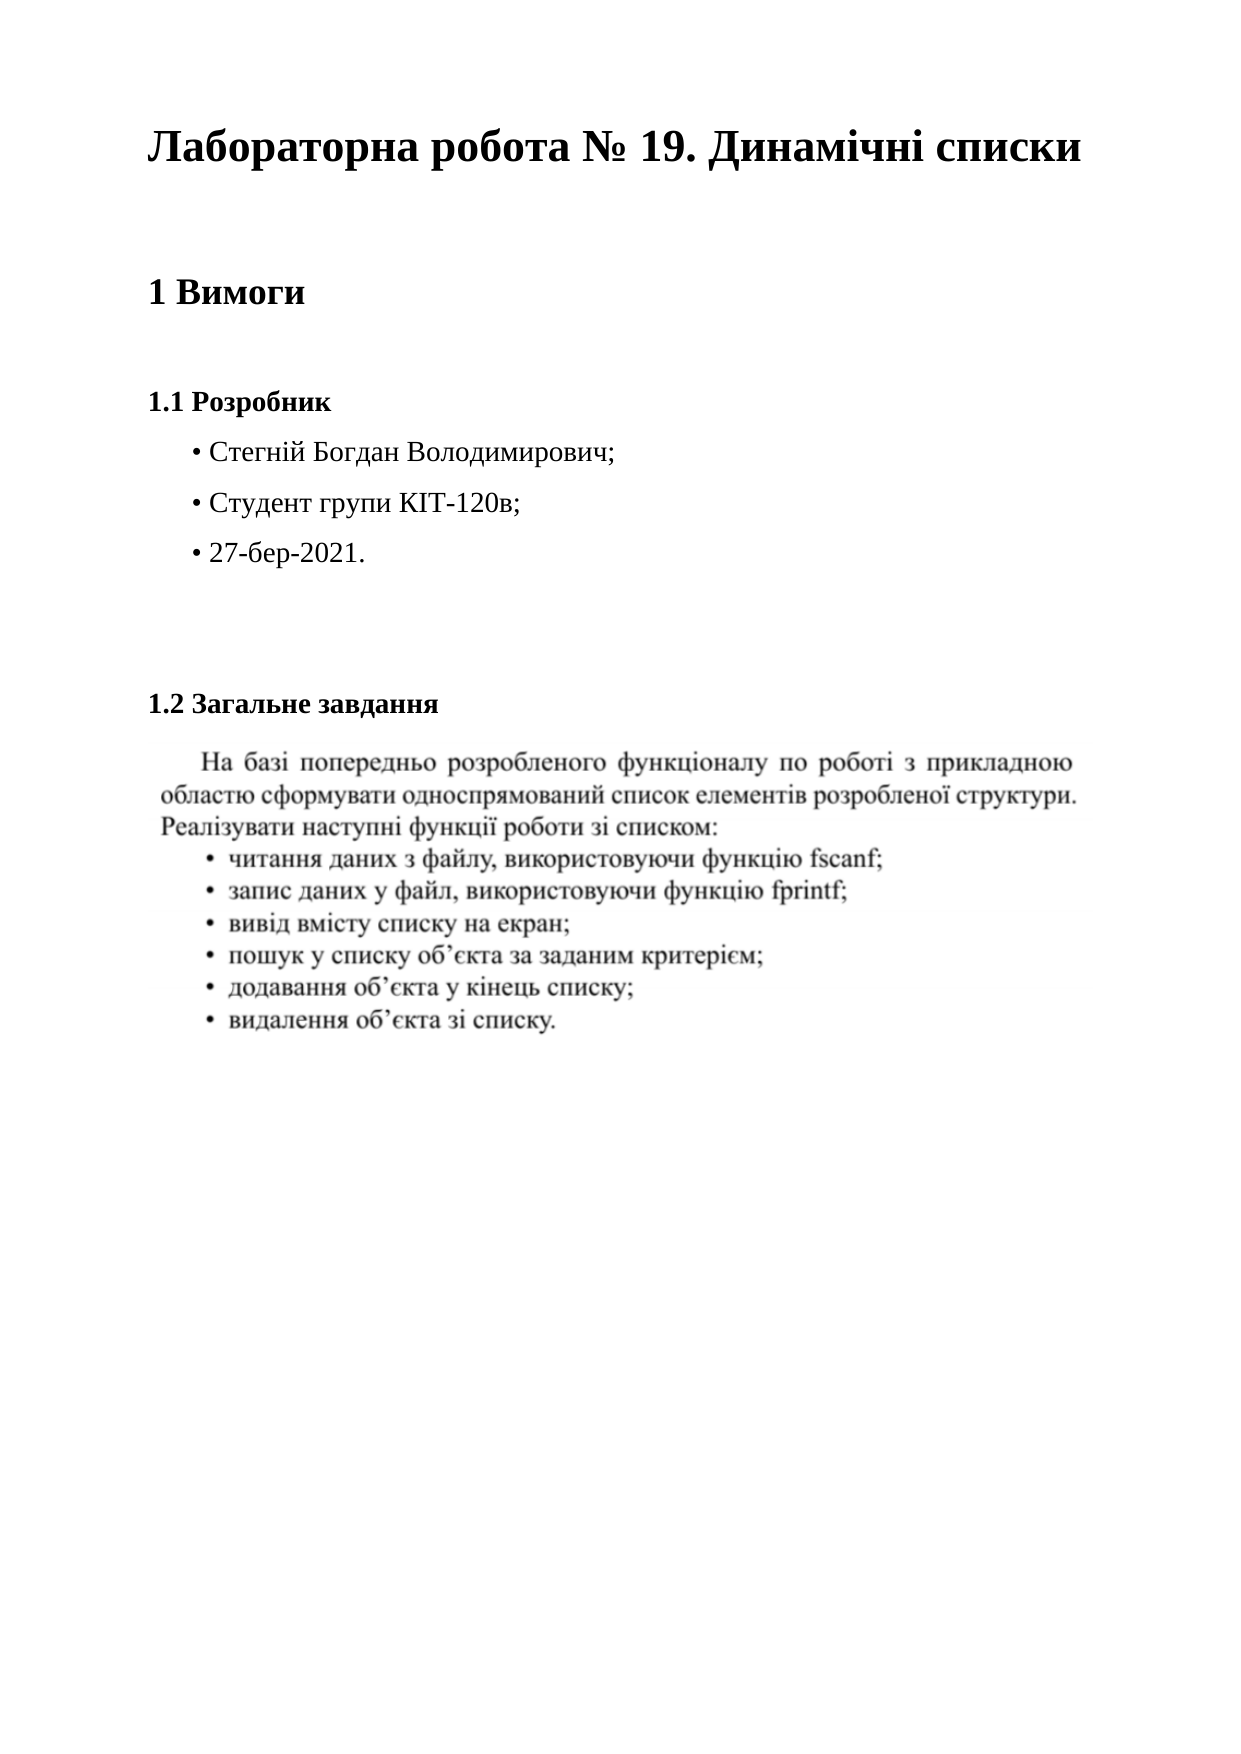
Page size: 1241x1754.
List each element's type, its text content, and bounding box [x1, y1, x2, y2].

list Розробник [148, 384, 1093, 418]
list • 27-бер-2021. [191, 535, 1093, 568]
picture [147, 736, 1093, 1044]
list • Студент групи КІТ-120в; [191, 485, 1093, 518]
list Загальне завдання [148, 686, 1093, 719]
text 1 Вимоги [148, 269, 1093, 312]
text Лабораторна робота № 19. Динамічні списки [148, 118, 1093, 171]
list • Стегній Богдан Володимирович; [191, 434, 1093, 468]
